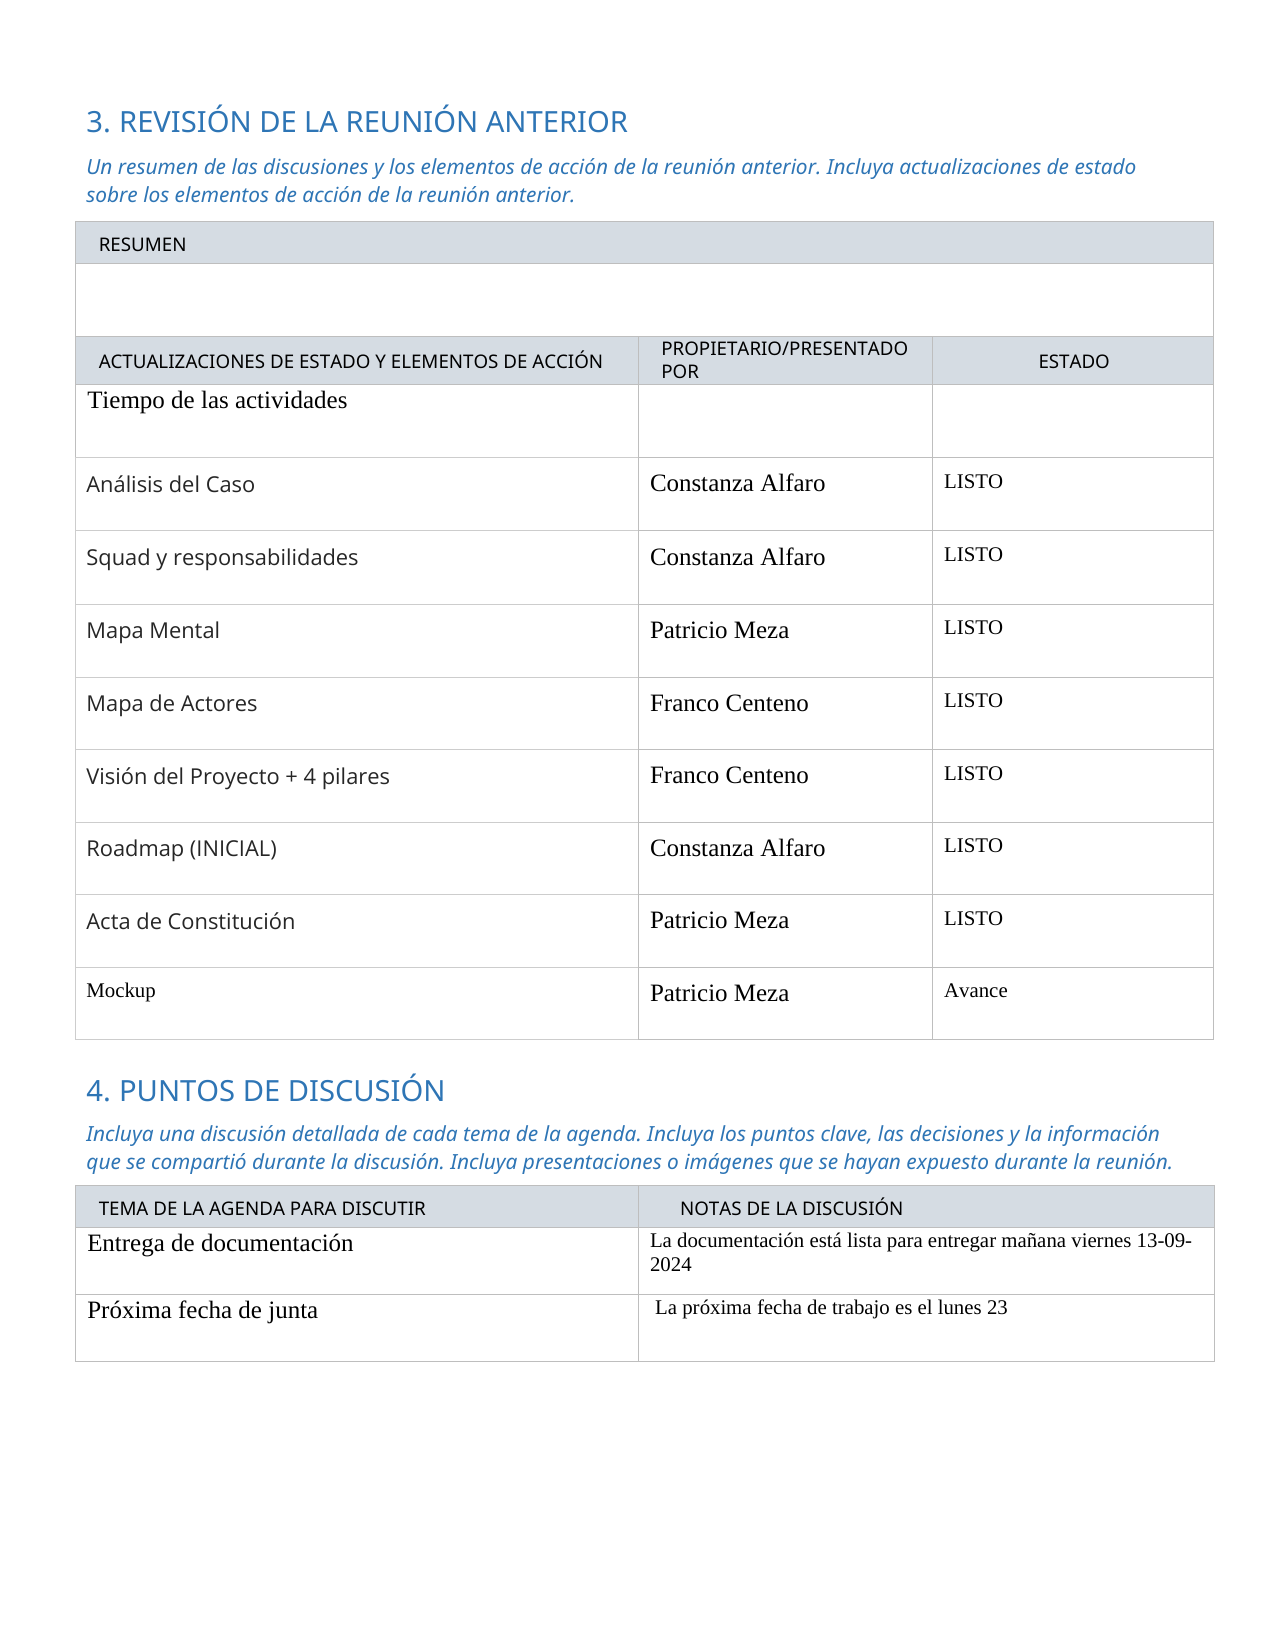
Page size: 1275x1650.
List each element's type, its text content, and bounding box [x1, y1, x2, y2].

table_cell Avance [933, 968, 1213, 1039]
text Un resumen de las discusiones y los elementos de acción de la reunión anterior. Incluya actualizaciones de estado sobre los elementos de acción de la reunión anterior. [86, 152, 1195, 209]
table_cell LISTO [933, 823, 1213, 894]
table_cell Mapa de Actores [76, 678, 638, 749]
subtitle REVISIÓN DE LA REUNIÓN ANTERIOR [86, 101, 1244, 141]
table_cell ACTUALIZACIONES DE ESTADO Y ELEMENTOS DE ACCIÓN [76, 337, 638, 384]
table_header RESUMEN [76, 222, 1213, 263]
table_cell LISTO [933, 531, 1213, 603]
subtitle PUNTOS DE DISCUSIÓN [86, 1070, 1244, 1110]
table_cell LISTO [933, 678, 1213, 749]
table_cell LISTO [933, 458, 1213, 530]
table_cell [76, 264, 1213, 336]
table_cell Franco Centeno [639, 678, 932, 749]
table_cell [933, 385, 1213, 457]
table_cell La próxima fecha de trabajo es el lunes 23 [639, 1295, 1214, 1361]
table_cell Mockup [76, 968, 638, 1039]
table_cell Constanza Alfaro [639, 823, 932, 894]
table_cell Acta de Constitución [76, 895, 638, 967]
table_cell LISTO [933, 750, 1213, 822]
table_cell PROPIETARIO/PRESENTADO POR [639, 337, 932, 384]
table_cell Visión del Proyecto + 4 pilares [76, 750, 638, 822]
table_cell Análisis del Caso [76, 458, 638, 530]
table_cell Constanza Alfaro [639, 458, 932, 530]
table_cell Patricio Meza [639, 968, 932, 1039]
table_cell Roadmap (INICIAL)​ [76, 823, 638, 894]
table_cell [639, 385, 932, 457]
table_cell Patricio Meza [639, 605, 932, 677]
table_cell LISTO [933, 605, 1213, 677]
table_cell Entrega de documentación [76, 1228, 638, 1294]
table_cell La documentación está lista para entregar mañana viernes 13-09-2024 [639, 1228, 1214, 1294]
table_cell Patricio Meza [639, 895, 932, 967]
table_cell Constanza Alfaro [639, 531, 932, 603]
table_cell Próxima fecha de junta [76, 1295, 638, 1361]
table_header NOTAS DE LA DISCUSIÓN [639, 1186, 1214, 1227]
table_cell LISTO [933, 895, 1213, 967]
table_header TEMA DE LA AGENDA PARA DISCUTIR [76, 1186, 638, 1227]
table_cell Mapa Mental [76, 605, 638, 677]
table_cell Squad y responsabilidades [76, 531, 638, 603]
table_cell Franco Centeno [639, 750, 932, 822]
table_cell ESTADO [933, 337, 1213, 384]
table_cell Tiempo de las actividades [76, 385, 638, 457]
text Incluya una discusión detallada de cada tema de la agenda. Incluya los puntos clave, las decisiones y la información que se compartió durante la discusión. Incluya presentaciones o imágenes que se hayan expuesto durante la reunión. [86, 1119, 1195, 1176]
